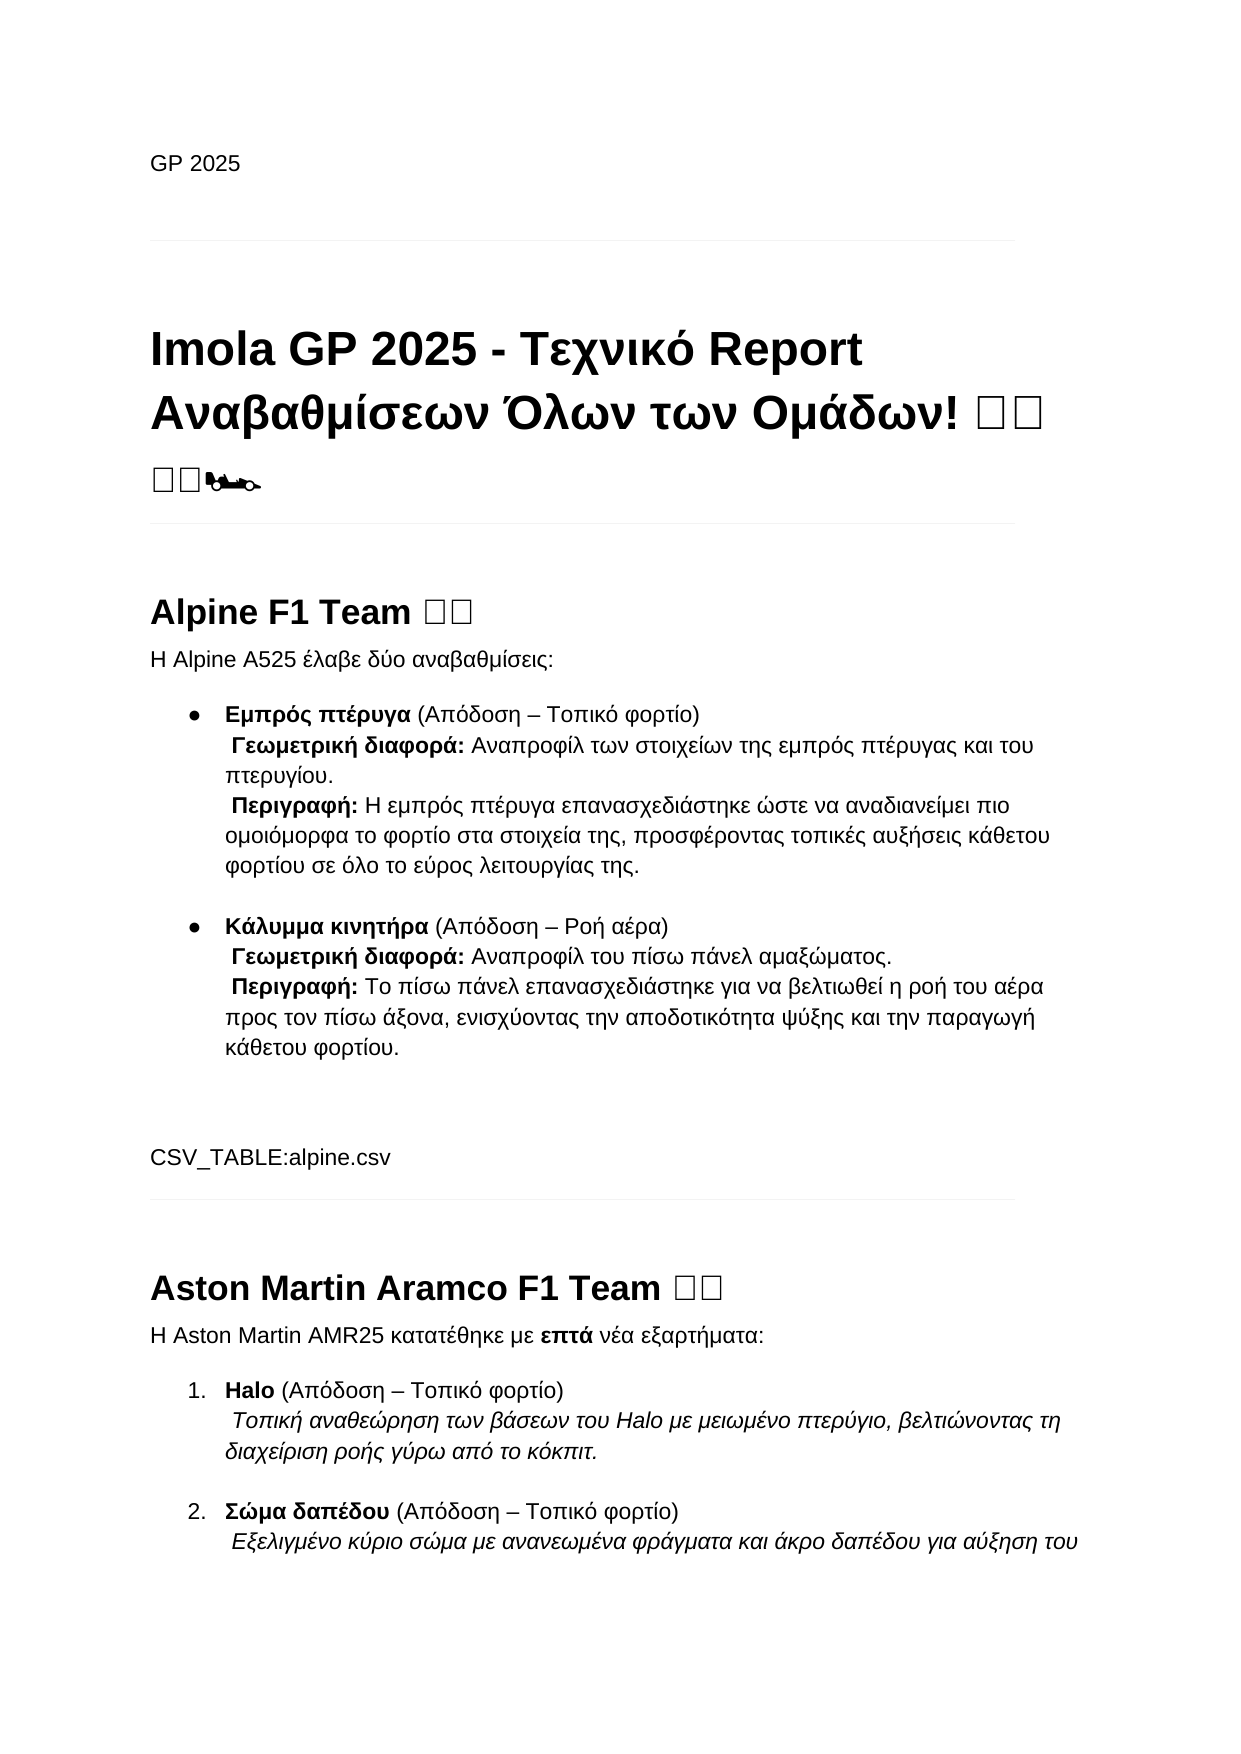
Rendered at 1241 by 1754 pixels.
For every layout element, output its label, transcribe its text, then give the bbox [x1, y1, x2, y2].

text Η Alpine A525 έλαβε δύο αναβαθμίσεις: [150, 646, 1090, 672]
text Η Aston Martin AMR25 κατατέθηκε με επτά νέα εξαρτήματα: [150, 1322, 1090, 1348]
list Σώμα δαπέδου (Απόδοση – Τοπικό φορτίο) Εξελιγμένο κύριο σώμα με ανανεωμένα φράγματα και άκρο δαπέδου για αύξηση του τοπικού κάθετου φορτίου. [187, 1498, 1090, 1555]
list Κάλυμμα κινητήρα (Απόδοση – Ροή αέρα) Γεωμετρική διαφορά: Αναπροφίλ του πίσω πάνελ αμαξώματος. Περιγραφή: Το πίσω πάνελ επανασχεδιάστηκε για να βελτιωθεί η ροή του αέρα προς τον πίσω άξονα, ενισχύοντας την αποδοτικότητα ψύξης και την παραγωγή κάθετου φορτίου. [187, 913, 1090, 1060]
subtitle Imola GP 2025 - Τεχνικό Report Αναβαθμίσεων Όλων των Ομάδων! 🤌🔧🇮🇹🏎️ [150, 321, 1090, 503]
list Εμπρός πτέρυγα (Απόδοση – Τοπικό φορτίο) Γεωμετρική διαφορά: Αναπροφίλ των στοιχείων της εμπρός πτέρυγας και του πτερυγίου. Περιγραφή: Η εμπρός πτέρυγα επανασχεδιάστηκε ώστε να αναδιανείμει πιο ομοιόμορφα το φορτίο στα στοιχεία της, προσφέροντας τοπικές αυξήσεις κάθετου φορτίου σε όλο το εύρος λειτουργίας της. [187, 701, 1090, 909]
text CSV_TABLE:alpine.csv [150, 1144, 1090, 1170]
subtitle Alpine F1 Team 🇫🇷 [150, 591, 1090, 632]
text GP 2025 [150, 150, 1090, 237]
subtitle Aston Martin Aramco F1 Team 🇬🇧 [150, 1267, 1090, 1308]
list Halo (Απόδοση – Τοπικό φορτίο) Τοπική αναθεώρηση των βάσεων του Halo με μειωμένο πτερύγιο, βελτιώνοντας τη διαχείριση ροής γύρω από το κόκπιτ. [187, 1377, 1090, 1494]
